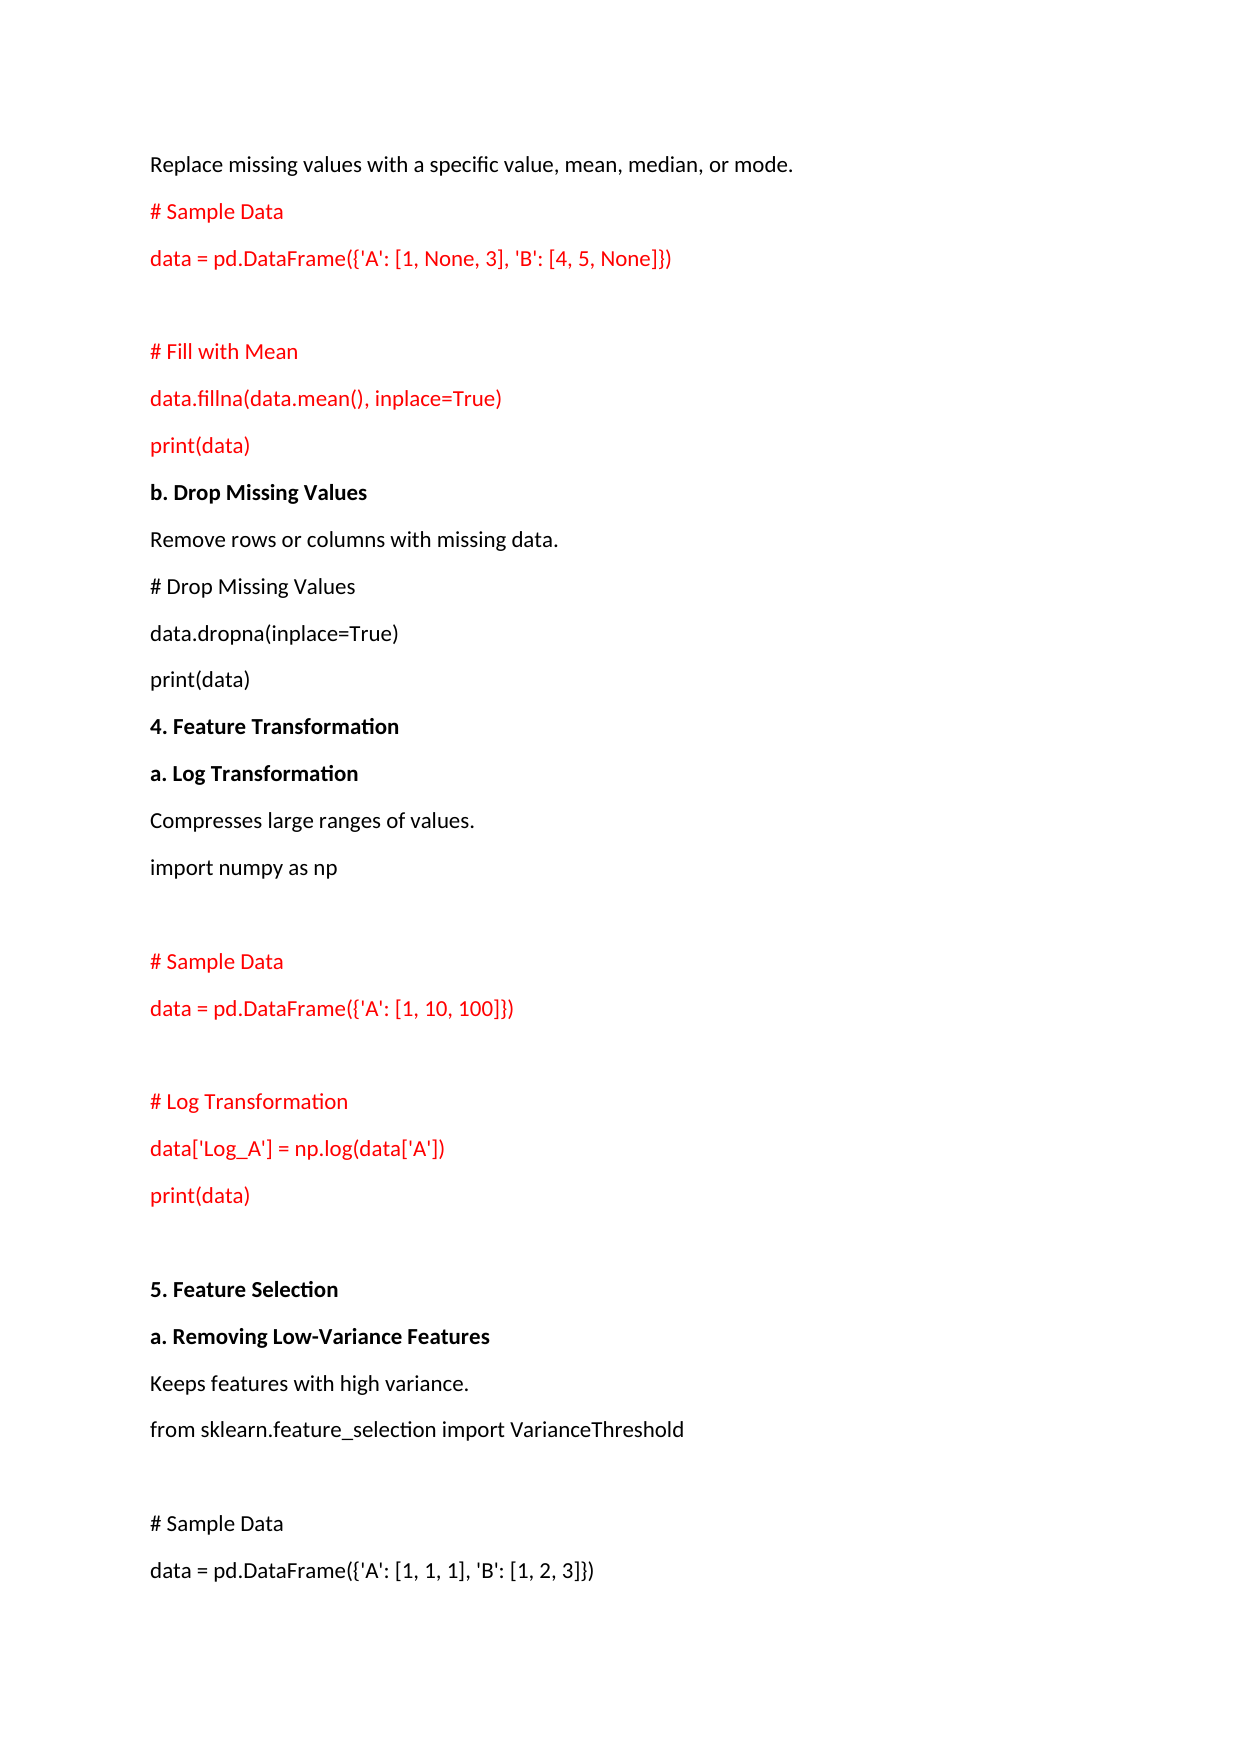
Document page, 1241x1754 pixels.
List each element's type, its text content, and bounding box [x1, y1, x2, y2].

text data = pd.DataFrame({'A': [1, 1, 1], 'B': [1, 2, 3]}) [150, 1556, 1090, 1584]
text print(data) [150, 1181, 1090, 1209]
text Replace missing values with a specific value, mean, median, or mode. [150, 150, 1090, 178]
text Compresses large ranges of values. [150, 806, 1090, 834]
text from sklearn.feature_selection import VarianceThreshold [150, 1416, 1090, 1444]
text data.dropna(inplace=True) [150, 619, 1090, 647]
text # Sample Data [150, 1509, 1090, 1537]
text 4. Feature Transformation [150, 712, 1090, 741]
text # Sample Data [150, 197, 1090, 225]
text 5. Feature Selection [150, 1275, 1090, 1303]
text print(data) [150, 431, 1090, 459]
text Keeps features with high variance. [150, 1369, 1090, 1397]
text print(data) [150, 666, 1090, 694]
text # Fill with Mean [150, 337, 1090, 366]
text # Log Transformation [150, 1087, 1090, 1116]
text Remove rows or columns with missing data. [150, 525, 1090, 553]
text data.fillna(data.mean(), inplace=True) [150, 384, 1090, 412]
text import numpy as np [150, 853, 1090, 881]
text data = pd.DataFrame({'A': [1, 10, 100]}) [150, 994, 1090, 1022]
text a. Removing Low-Variance Features [150, 1322, 1090, 1350]
text b. Drop Missing Values [150, 478, 1090, 506]
text data = pd.DataFrame({'A': [1, None, 3], 'B': [4, 5, None]}) [150, 244, 1090, 272]
text a. Log Transformation [150, 759, 1090, 787]
text data['Log_A'] = np.log(data['A']) [150, 1134, 1090, 1162]
text # Drop Missing Values [150, 572, 1090, 600]
text # Sample Data [150, 947, 1090, 975]
